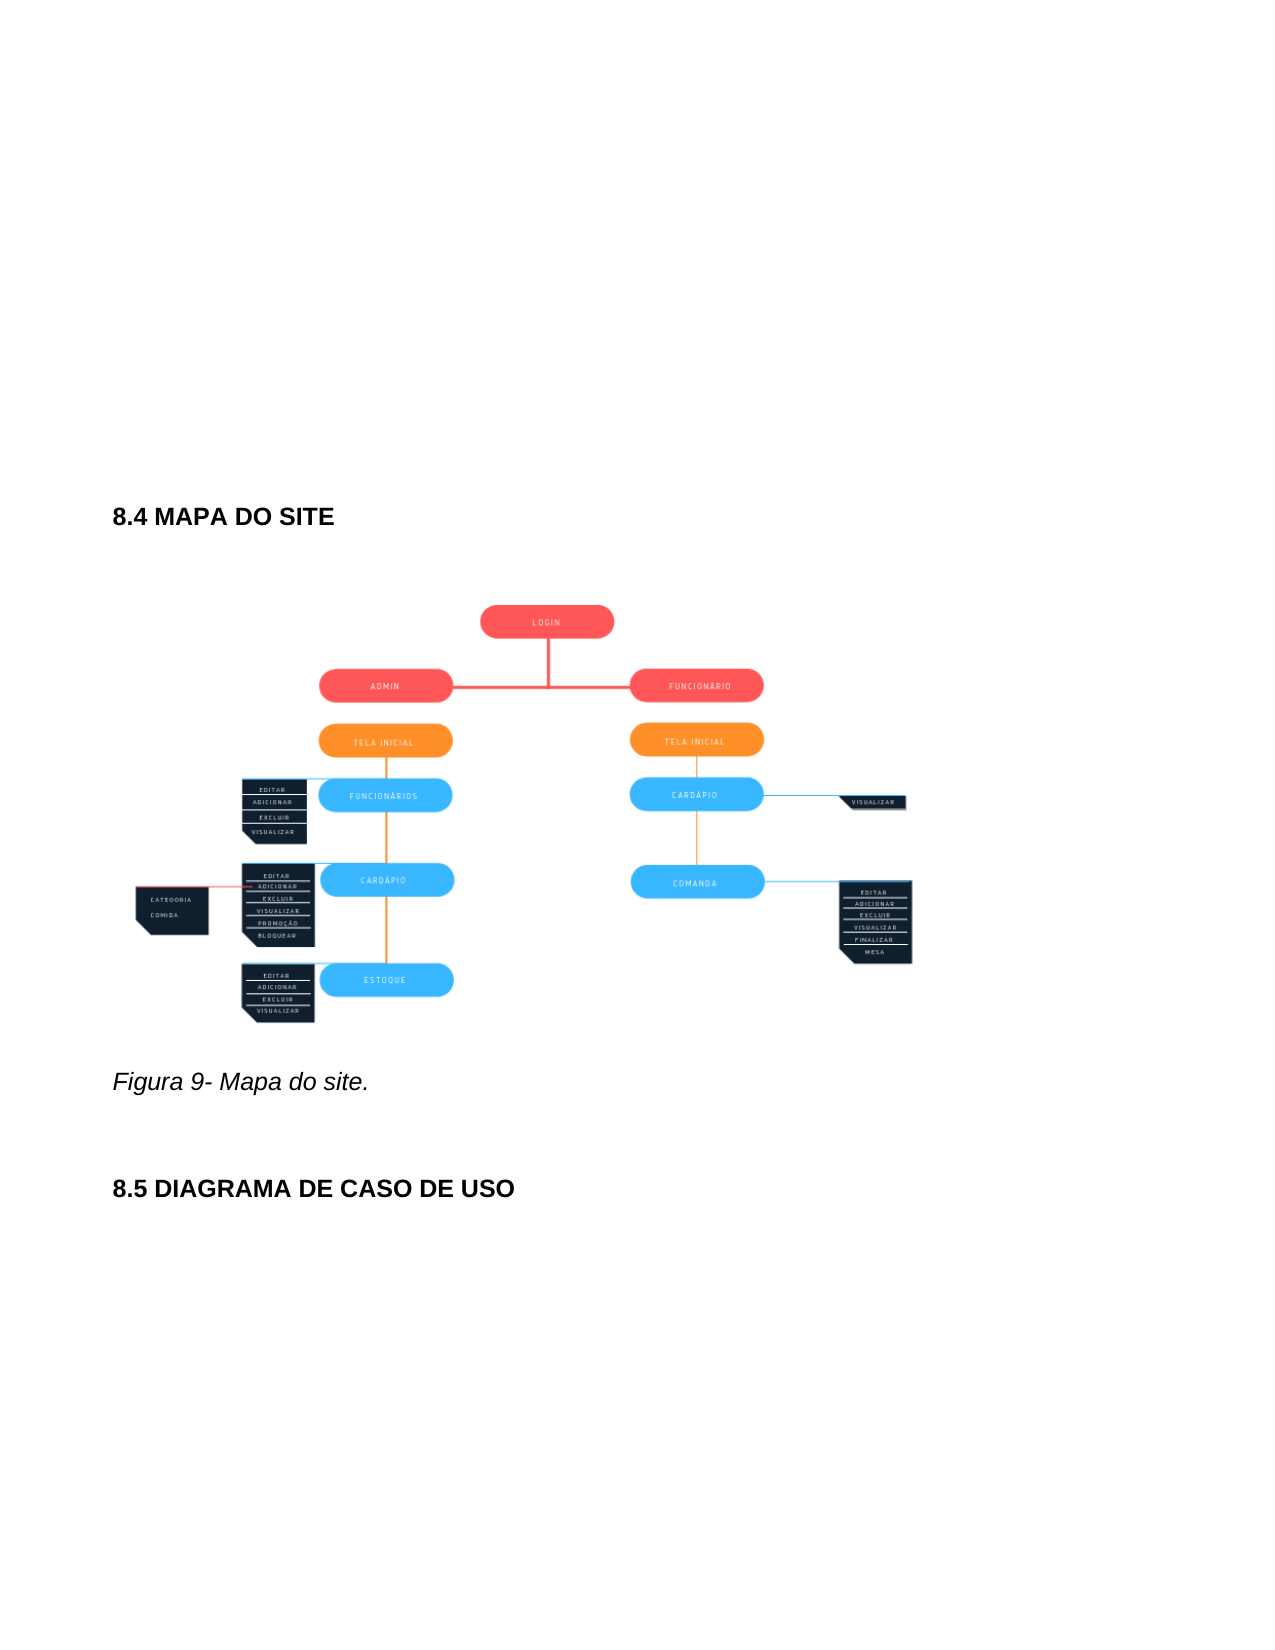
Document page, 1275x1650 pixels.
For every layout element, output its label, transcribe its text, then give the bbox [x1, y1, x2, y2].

text 8.5 DIAGRAMA DE CASO DE USO [112, 1174, 1162, 1203]
picture [112, 555, 964, 1043]
text 8.4 MAPA DO SITE [112, 502, 1162, 531]
text Figura 9- Mapa do site. [112, 1067, 1162, 1096]
